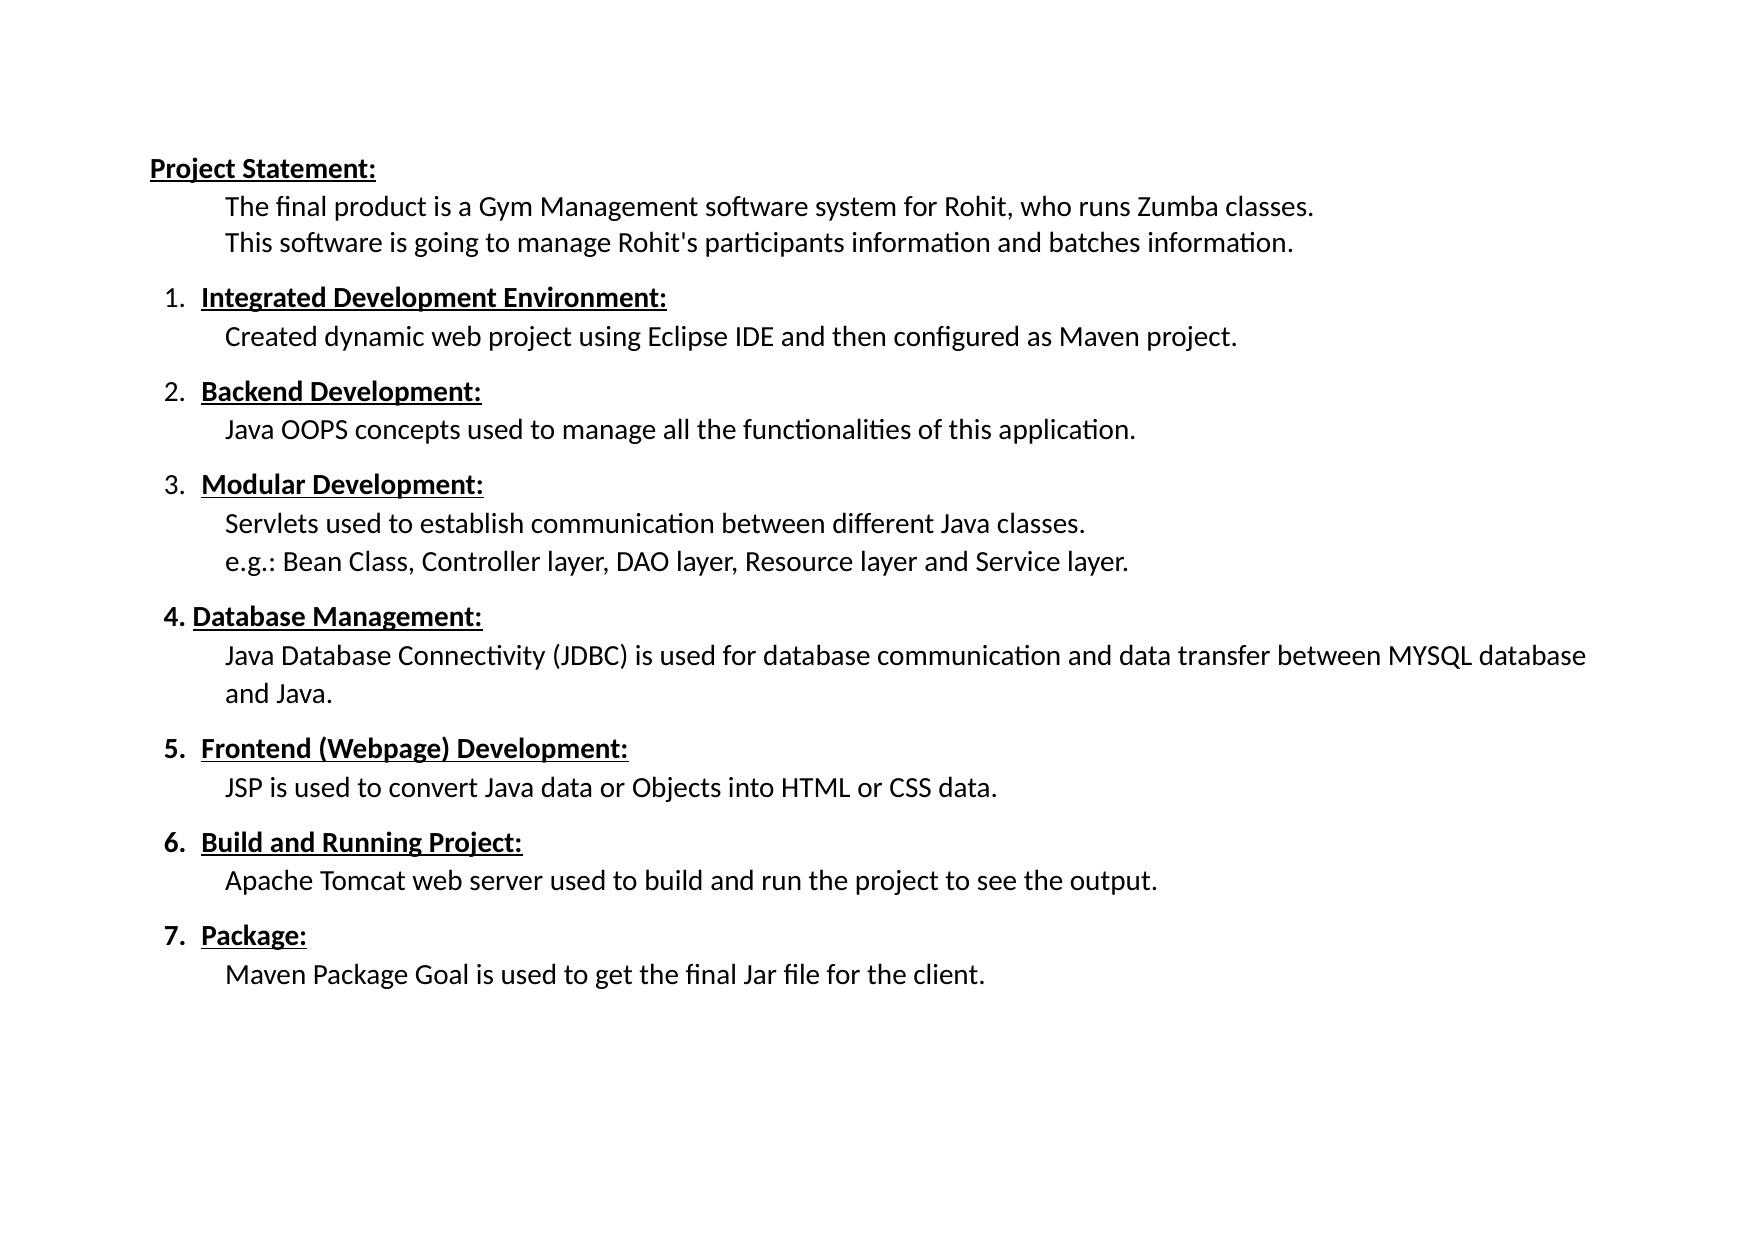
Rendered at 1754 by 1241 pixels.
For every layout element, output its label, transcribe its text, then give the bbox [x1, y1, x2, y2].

list Package: [164, 917, 1604, 953]
text Apache Tomcat web server used to build and run the project to see the output. [150, 862, 1604, 898]
text e.g.: Bean Class, Controller layer, DAO layer, Resource layer and Service layer. [150, 543, 1604, 579]
text Java Database Connectivity (JDBC) is used for database communication and data transfer between MYSQL database and Java. [225, 637, 1604, 711]
text 4. Database Management: [150, 598, 1604, 634]
list Integrated Development Environment: [164, 279, 1604, 315]
text Project Statement: [150, 150, 1604, 186]
list Modular Development: [164, 466, 1604, 502]
text JSP is used to convert Java data or Objects into HTML or CSS data. [150, 769, 1604, 804]
text Maven Package Goal is used to get the final Jar file for the client. [150, 956, 1604, 991]
text This software is going to manage Rohit's participants information and batches information. [150, 224, 1604, 260]
list Frontend (Webpage) Development: [164, 730, 1604, 766]
text Servlets used to establish communication between different Java classes. [150, 505, 1604, 540]
text Java OOPS concepts used to manage all the functionalities of this application. [150, 411, 1604, 447]
text Created dynamic web project using Eclipse IDE and then configured as Maven project. [150, 318, 1604, 353]
list Build and Running Project: [164, 824, 1604, 859]
list Backend Development: [164, 373, 1604, 408]
text The final product is a Gym Management software system for Rohit, who runs Zumba classes. [150, 188, 1604, 224]
